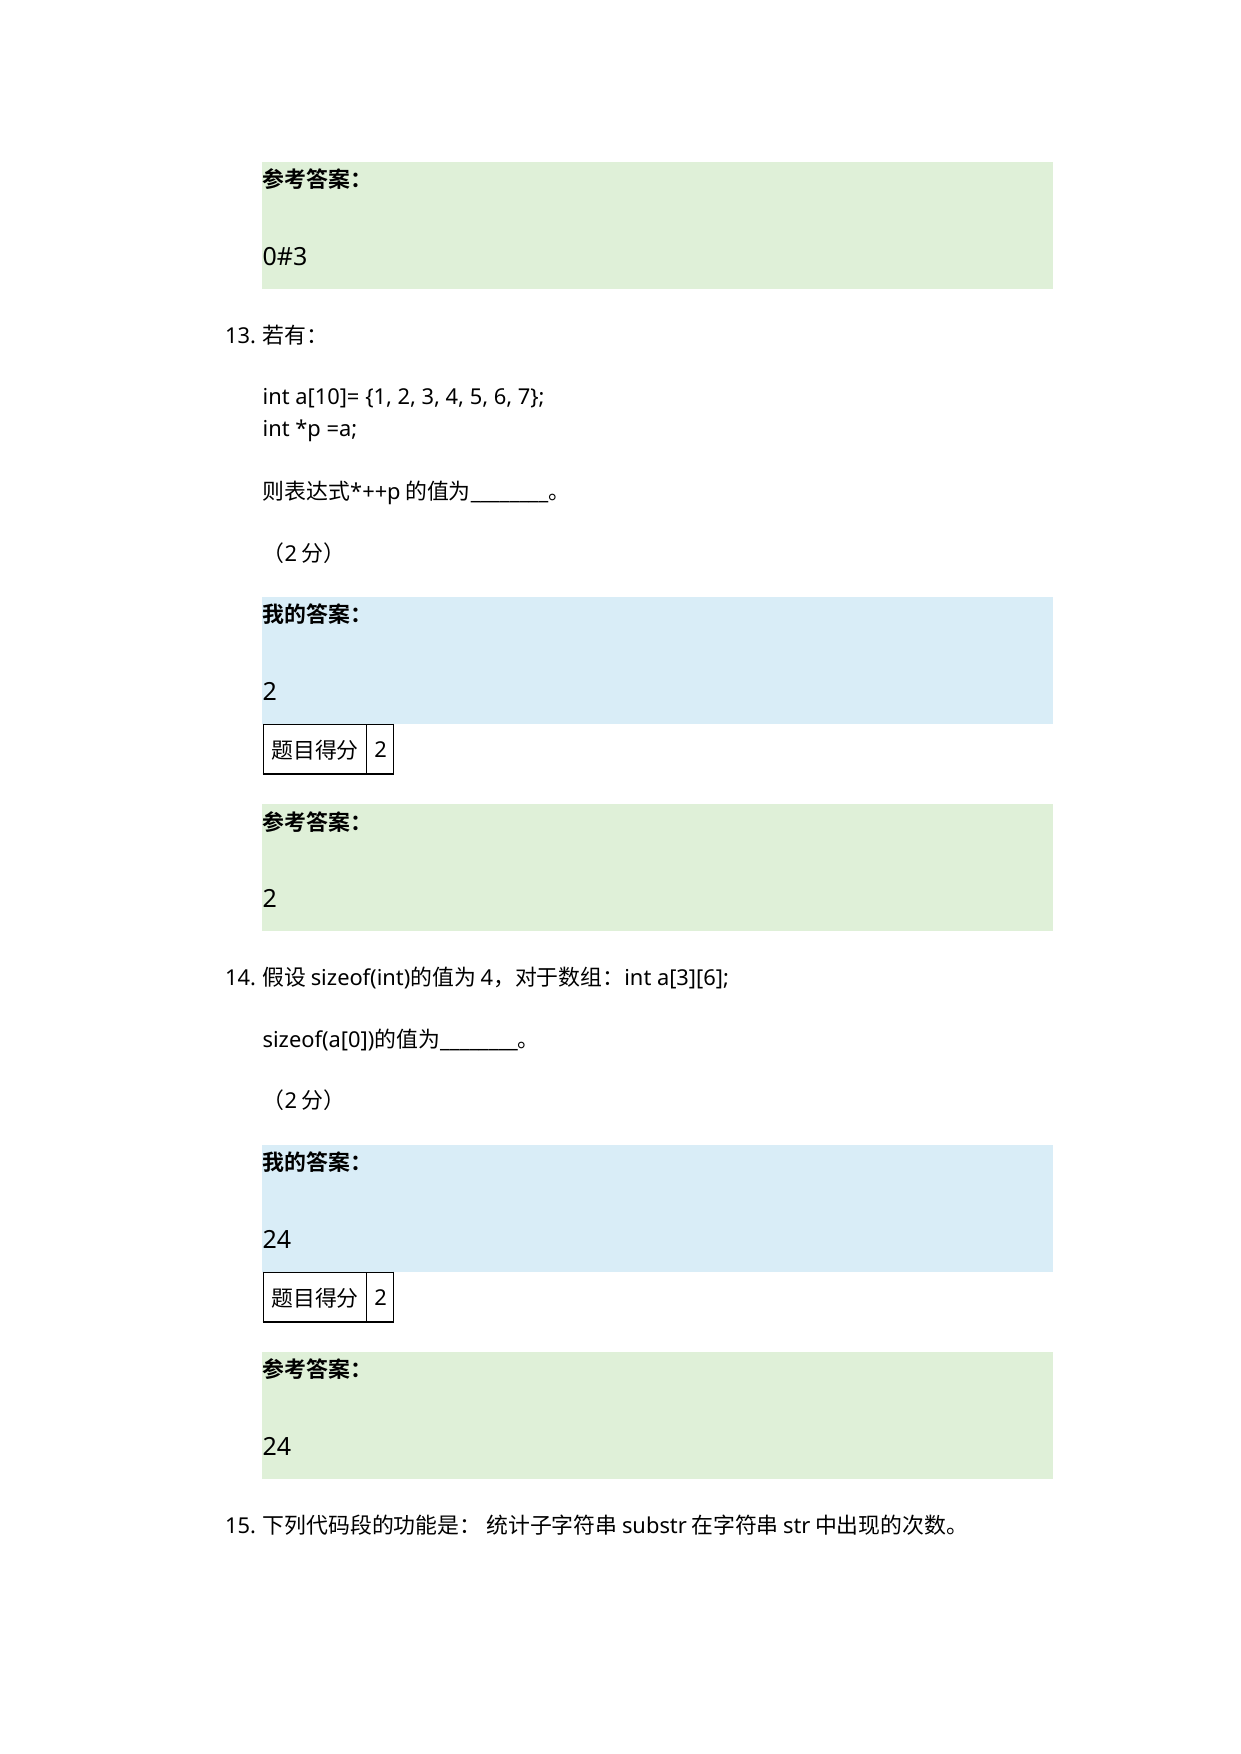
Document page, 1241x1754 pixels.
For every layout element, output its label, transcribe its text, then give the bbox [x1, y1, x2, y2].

list 假设sizeof(int)的值为4，对于数组：int a[3][6]; [225, 960, 1053, 992]
text （2分） [262, 535, 1053, 568]
text 2 [262, 866, 1053, 931]
list 若有： [225, 318, 1053, 350]
text 参考答案： [262, 162, 1053, 194]
text int a[10]= {1, 2, 3, 4, 5, 6, 7}; int *p =a; [262, 379, 1053, 444]
text 参考答案： [262, 804, 1053, 837]
text 我的答案： [262, 597, 1053, 629]
text 我的答案： [262, 1145, 1053, 1177]
text sizeof(a[0])的值为________。 [262, 1022, 1053, 1054]
text （2分） [262, 1083, 1053, 1116]
text 24 [262, 1207, 1053, 1272]
text 24 [262, 1414, 1053, 1479]
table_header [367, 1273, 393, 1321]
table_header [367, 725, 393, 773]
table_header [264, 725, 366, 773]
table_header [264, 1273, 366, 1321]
text 参考答案： [262, 1352, 1053, 1384]
text 则表达式*++p的值为________。 [262, 474, 1053, 506]
text 2 [262, 659, 1053, 724]
list 下列代码段的功能是： 统计子字符串substr在字符串str中出现的次数。 [225, 1508, 1053, 1540]
text 0#3 [262, 224, 1053, 289]
